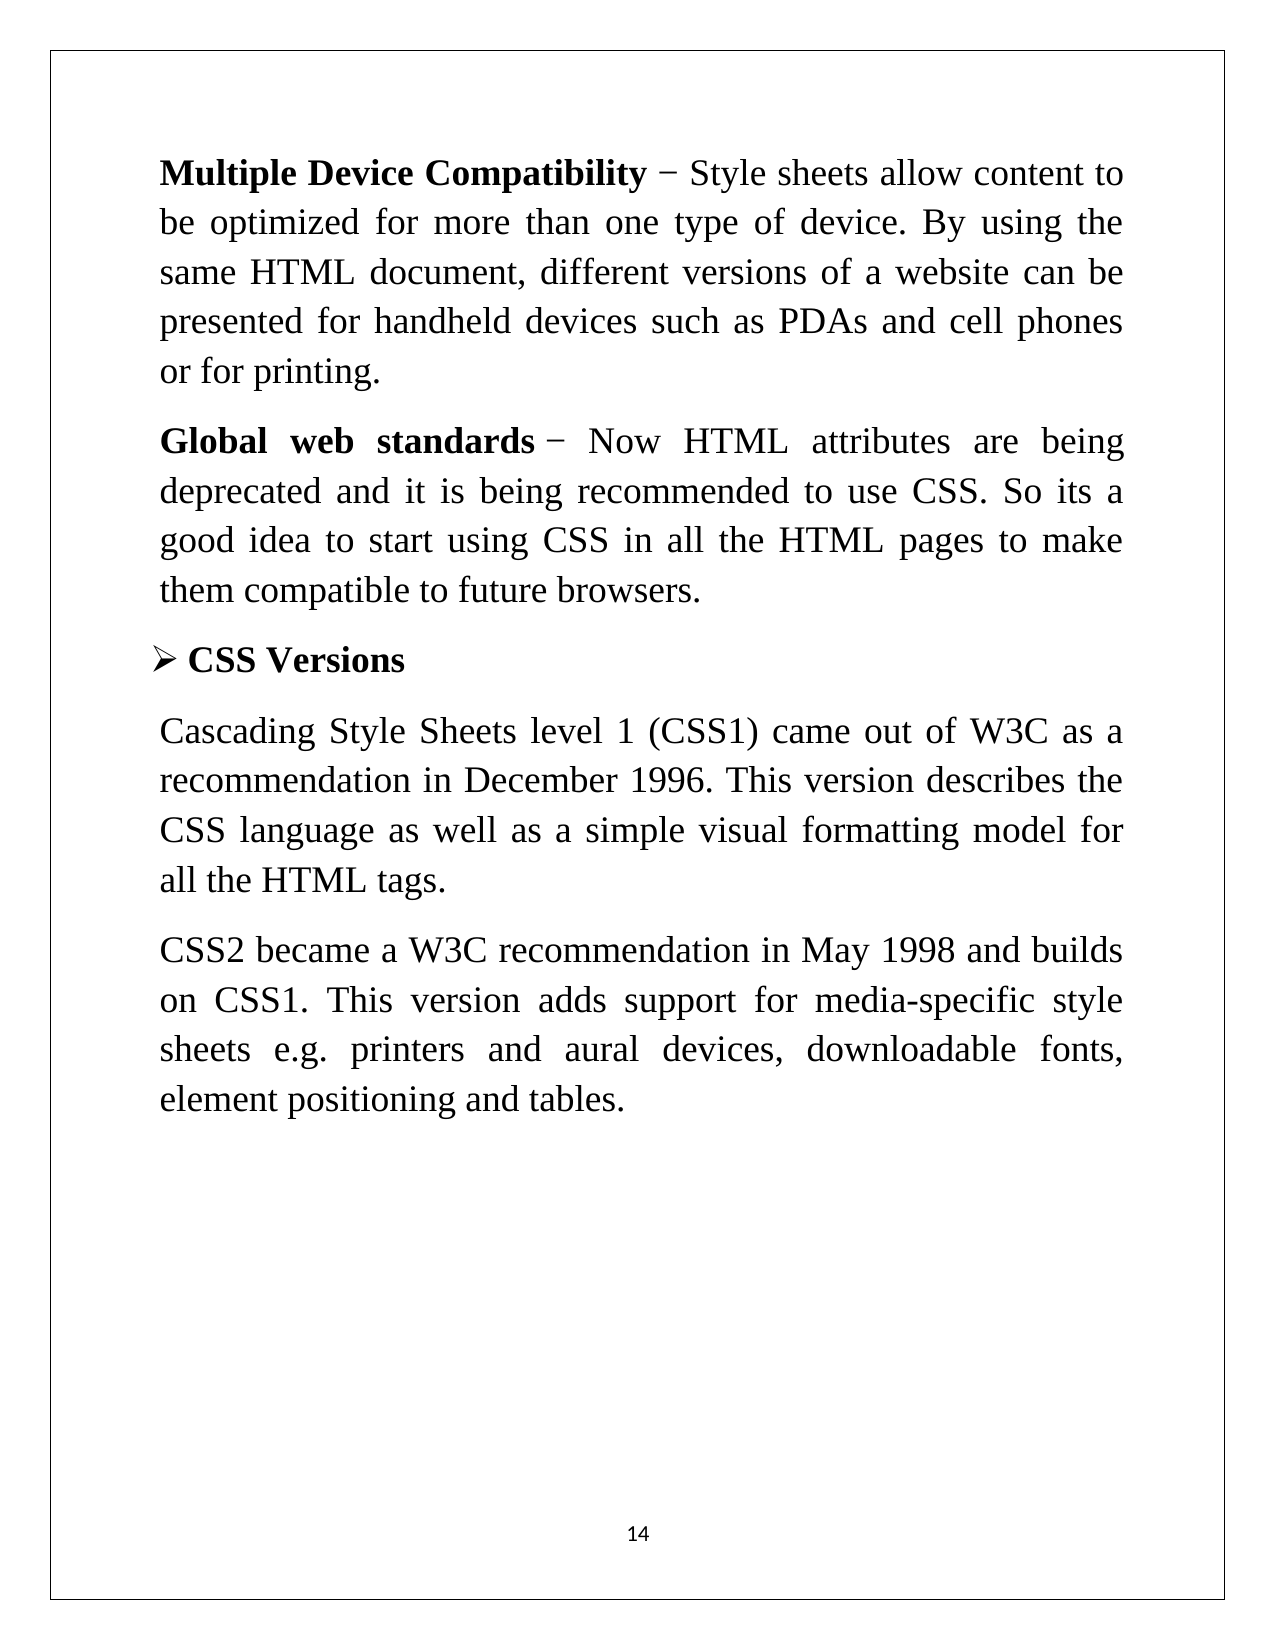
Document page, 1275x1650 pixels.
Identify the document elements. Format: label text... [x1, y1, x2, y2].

text CSS2 became a W3C recommendation in May 1998 and builds on CSS1. This version adds support for media-specific style sheets e.g. printers and aural devices, downloadable fonts, element positioning and tables. [159, 927, 1125, 1119]
text Global web standards − Now HTML attributes are being deprecated and it is being recommended to use CSS. So its a good idea to start using CSS in all the HTML pages to make them compatible to future browsers. [159, 419, 1125, 611]
list CSS Versions [150, 638, 1125, 681]
text Multiple Device Compatibility − Style sheets allow content to be optimized for more than one type of device. By using the same HTML document, different versions of a website can be presented for handheld devices such as PDAs and cell phones or for printing. [159, 150, 1125, 391]
text Cascading Style Sheets level 1 (CSS1) came out of W3C as a recommendation in December 1996. This version describes the CSS language as well as a simple visual formatting model for all the HTML tags. [159, 708, 1125, 900]
